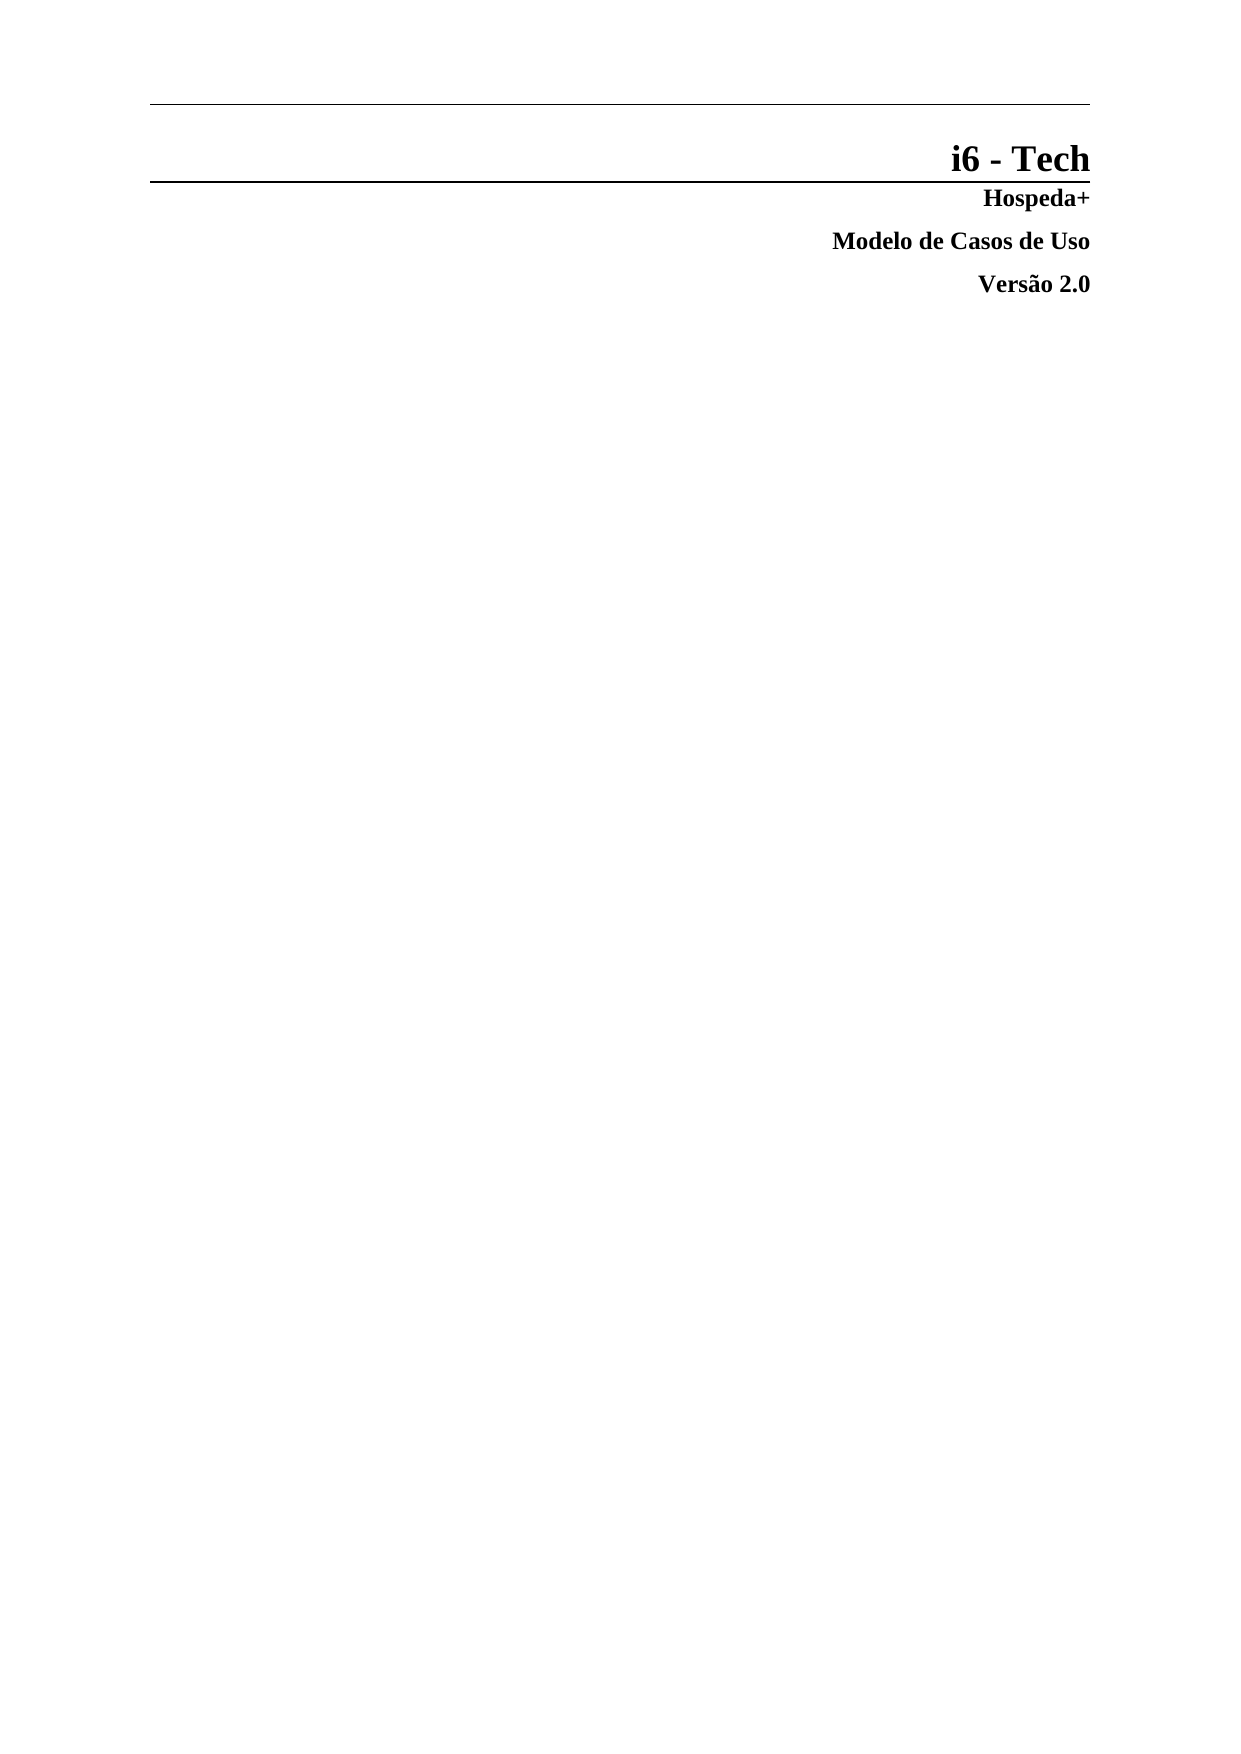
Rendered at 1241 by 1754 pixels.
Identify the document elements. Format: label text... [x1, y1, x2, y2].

text Versão 2.0 [150, 269, 1090, 298]
text Hospeda+ [150, 183, 1090, 212]
text Modelo de Casos de Uso [150, 226, 1090, 255]
